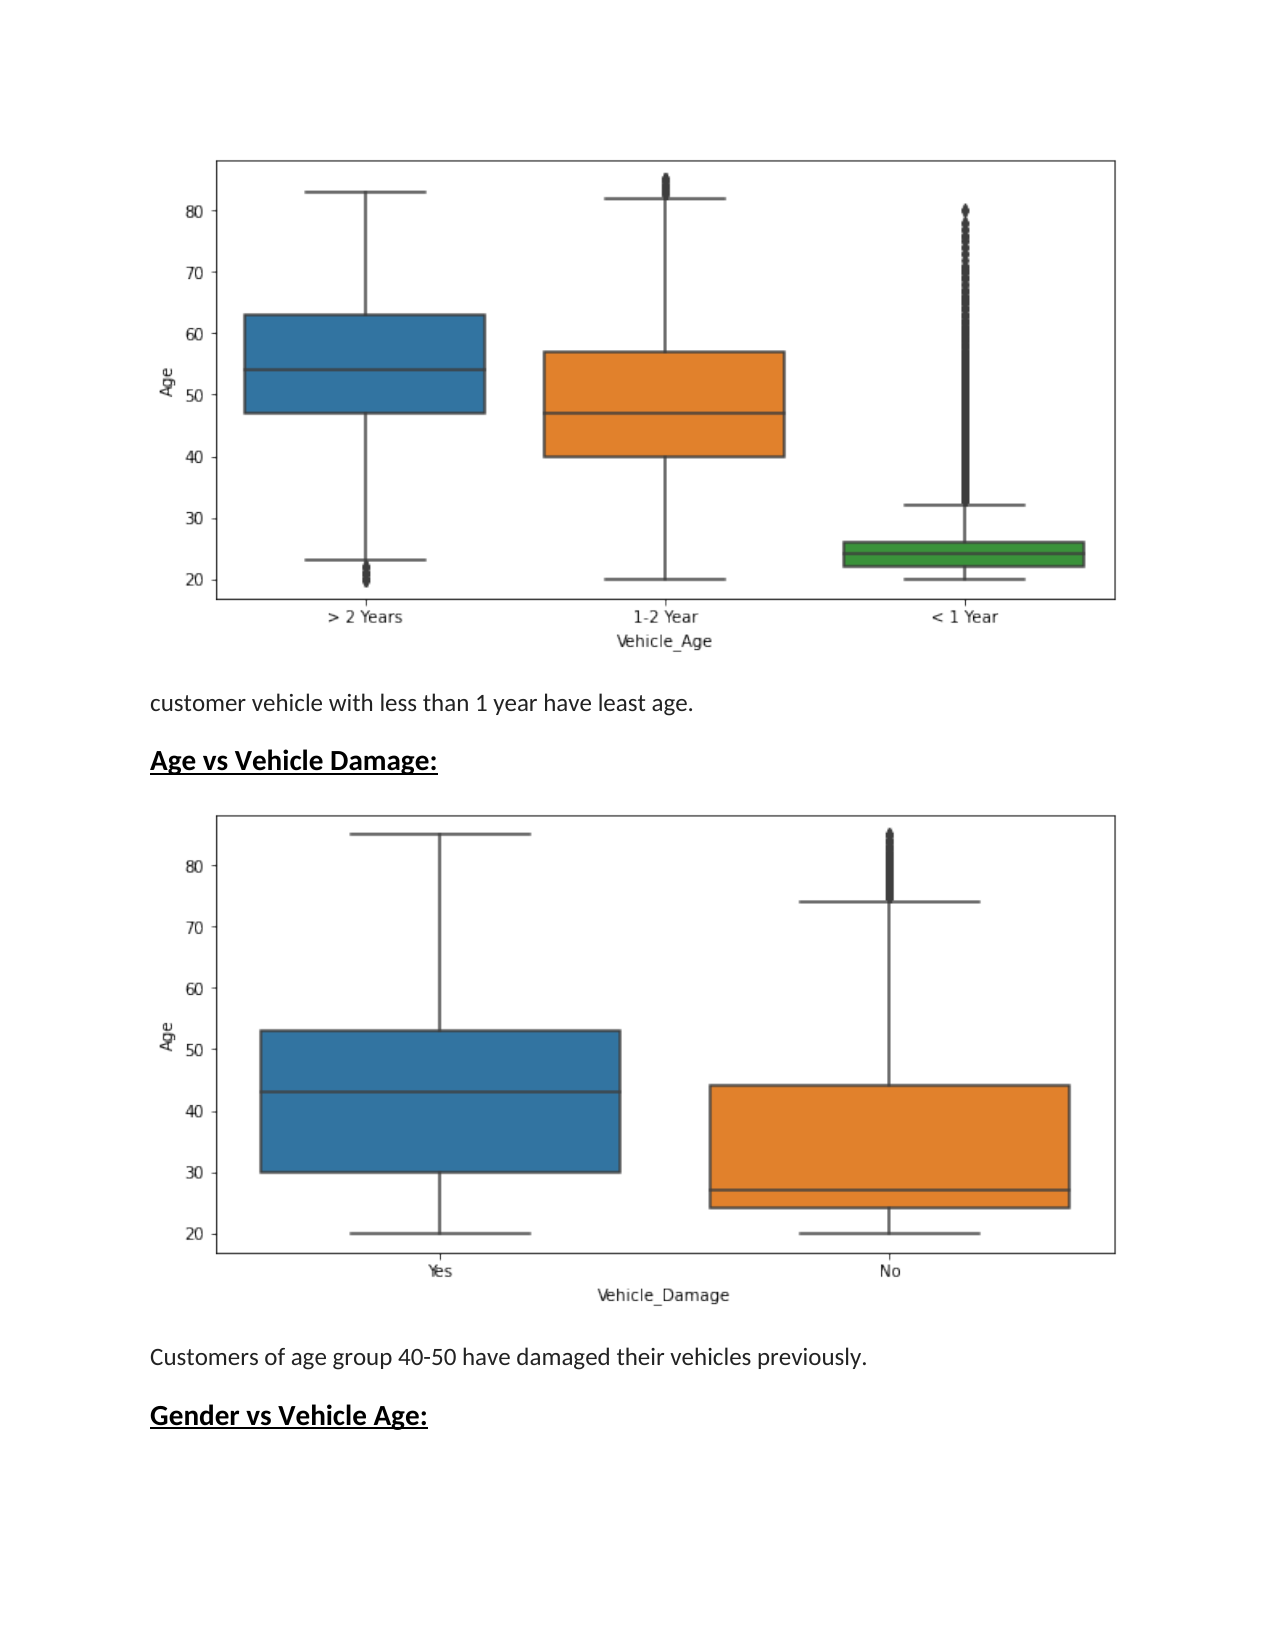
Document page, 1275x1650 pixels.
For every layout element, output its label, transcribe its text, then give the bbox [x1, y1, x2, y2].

picture [150, 804, 1125, 1316]
text Customers of age group 40-50 have damaged their vehicles previously. [150, 1341, 1125, 1371]
text Gender vs Vehicle Age: [150, 1397, 1125, 1432]
text Age vs Vehicle Damage: [150, 742, 1125, 778]
text customer vehicle with less than 1 year have least age. [150, 687, 1125, 717]
picture [150, 150, 1125, 662]
